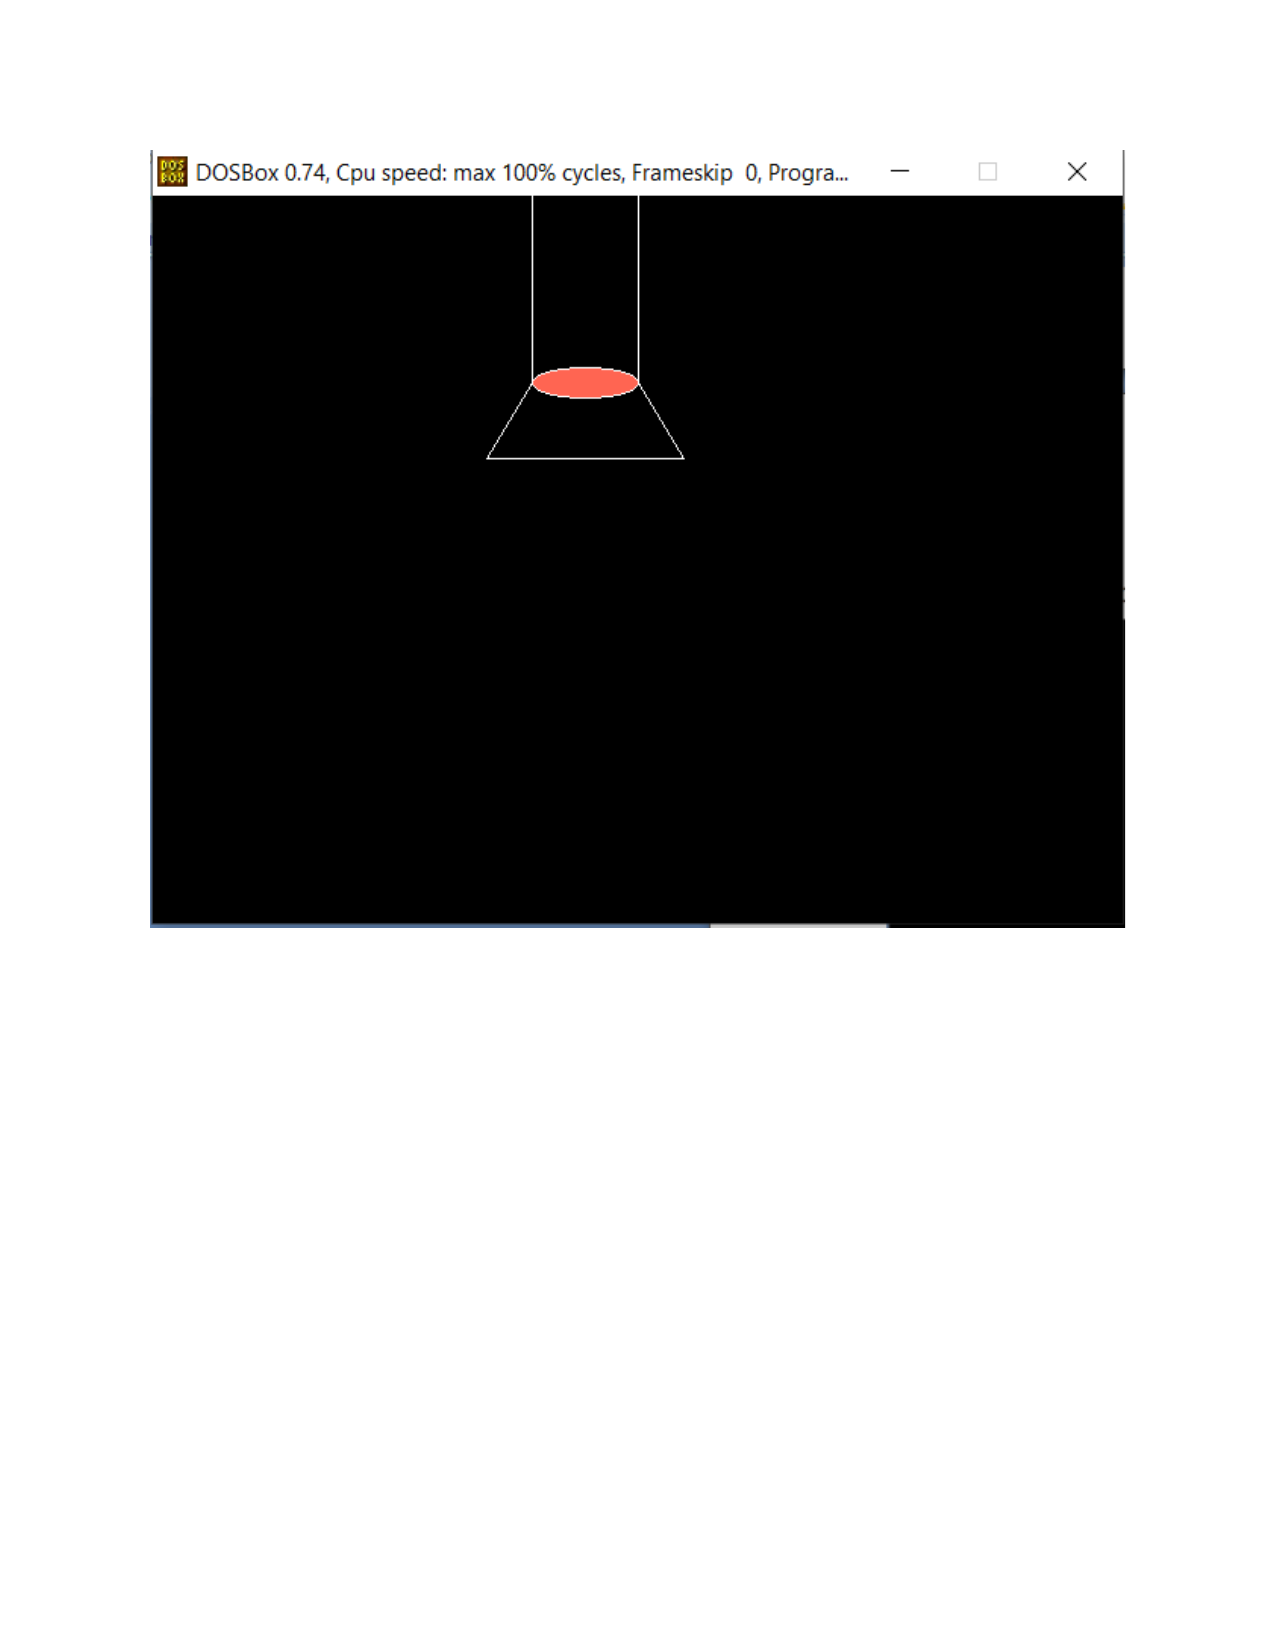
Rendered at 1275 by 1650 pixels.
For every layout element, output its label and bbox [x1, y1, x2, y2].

picture [150, 150, 1125, 928]
